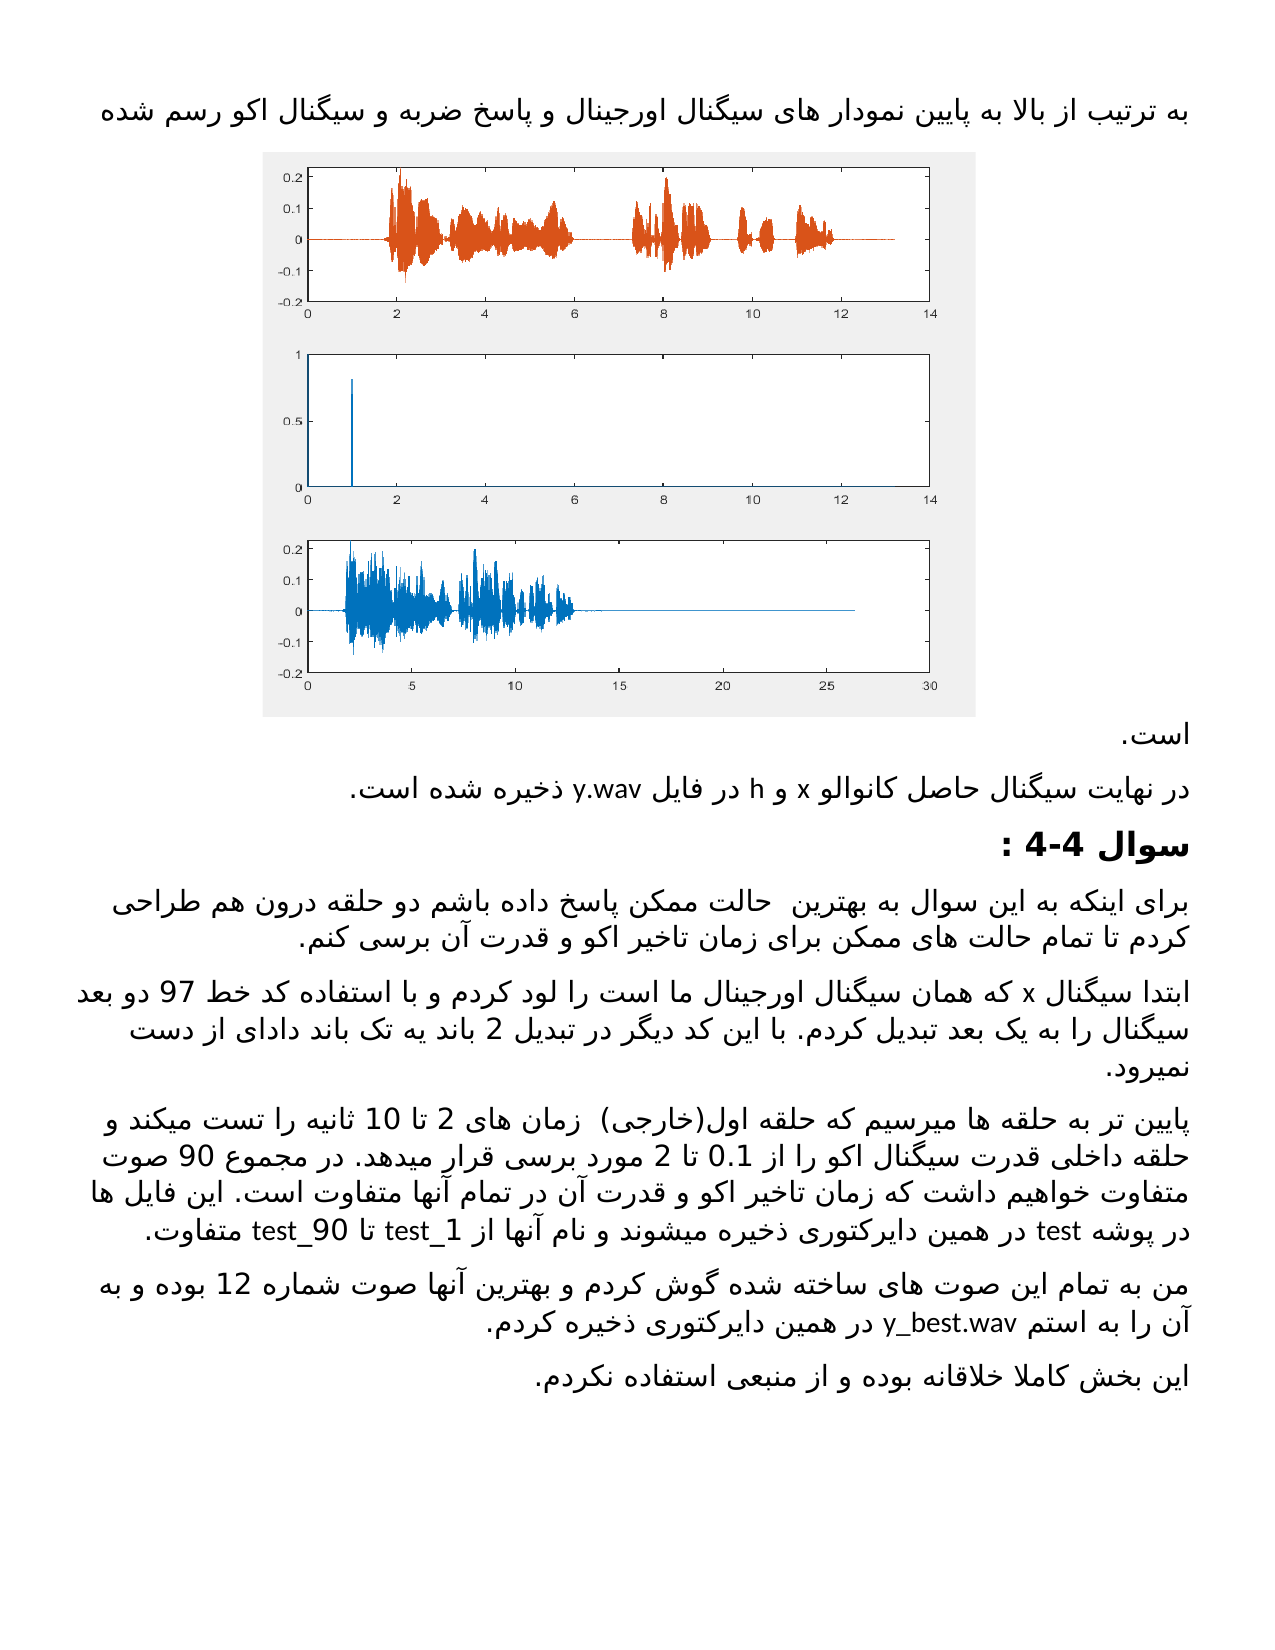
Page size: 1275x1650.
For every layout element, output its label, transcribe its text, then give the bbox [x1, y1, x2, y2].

text سوال 4-4 : [75, 825, 1191, 864]
picture [262, 152, 976, 717]
text این بخش کاملا خلاقانه بوده و از منبعی استفاده نکردم. [75, 1359, 1191, 1393]
text ابتدا سیگنال x که همان سیگنال اورجینال ما است را لود کردم و با استفاده کد خط 97 دو بعد سیگنال را به یک بعد تبدیل کردم. با این کد دیگر در تبدیل 2 باند یه تک باند دادای از دست نمیرود. [75, 974, 1191, 1083]
text پایین تر به حلقه ها میرسیم که حلقه اول(خارجی) زمان های 2 تا 10 ثانیه را تست میکند و حلقه داخلی قدرت سیگنال اکو را از 0.1 تا 2 مورد برسی قرار میدهد. در مجموع 90 صوت متفاوت خواهیم داشت که زمان تاخیر اکو و قدرت آن در تمام آنها متفاوت است. این فایل ها در پوشه test در همین دایرکتوری ذخیره میشوند و نام آنها از 1_test تا 90_test متفاوت. [75, 1102, 1191, 1248]
text من به تمام این صوت های ساخته شده گوش کردم و بهترین آنها صوت شماره 12 بوده و به آن را به استم y_best.wav در همین دایرکتوری ذخیره کردم. [75, 1267, 1191, 1340]
text در نهایت سیگنال حاصل کانوالو x و h در فایل y.wav ذخیره شده است. [75, 770, 1191, 806]
text برای اینکه به این سوال به بهترین حالت ممکن پاسخ داده باشم دو حلقه درون هم طراحی کردم تا تمام حالت های ممکن برای زمان تاخیر اکو و قدرت آن برسی کنم. [75, 884, 1191, 954]
